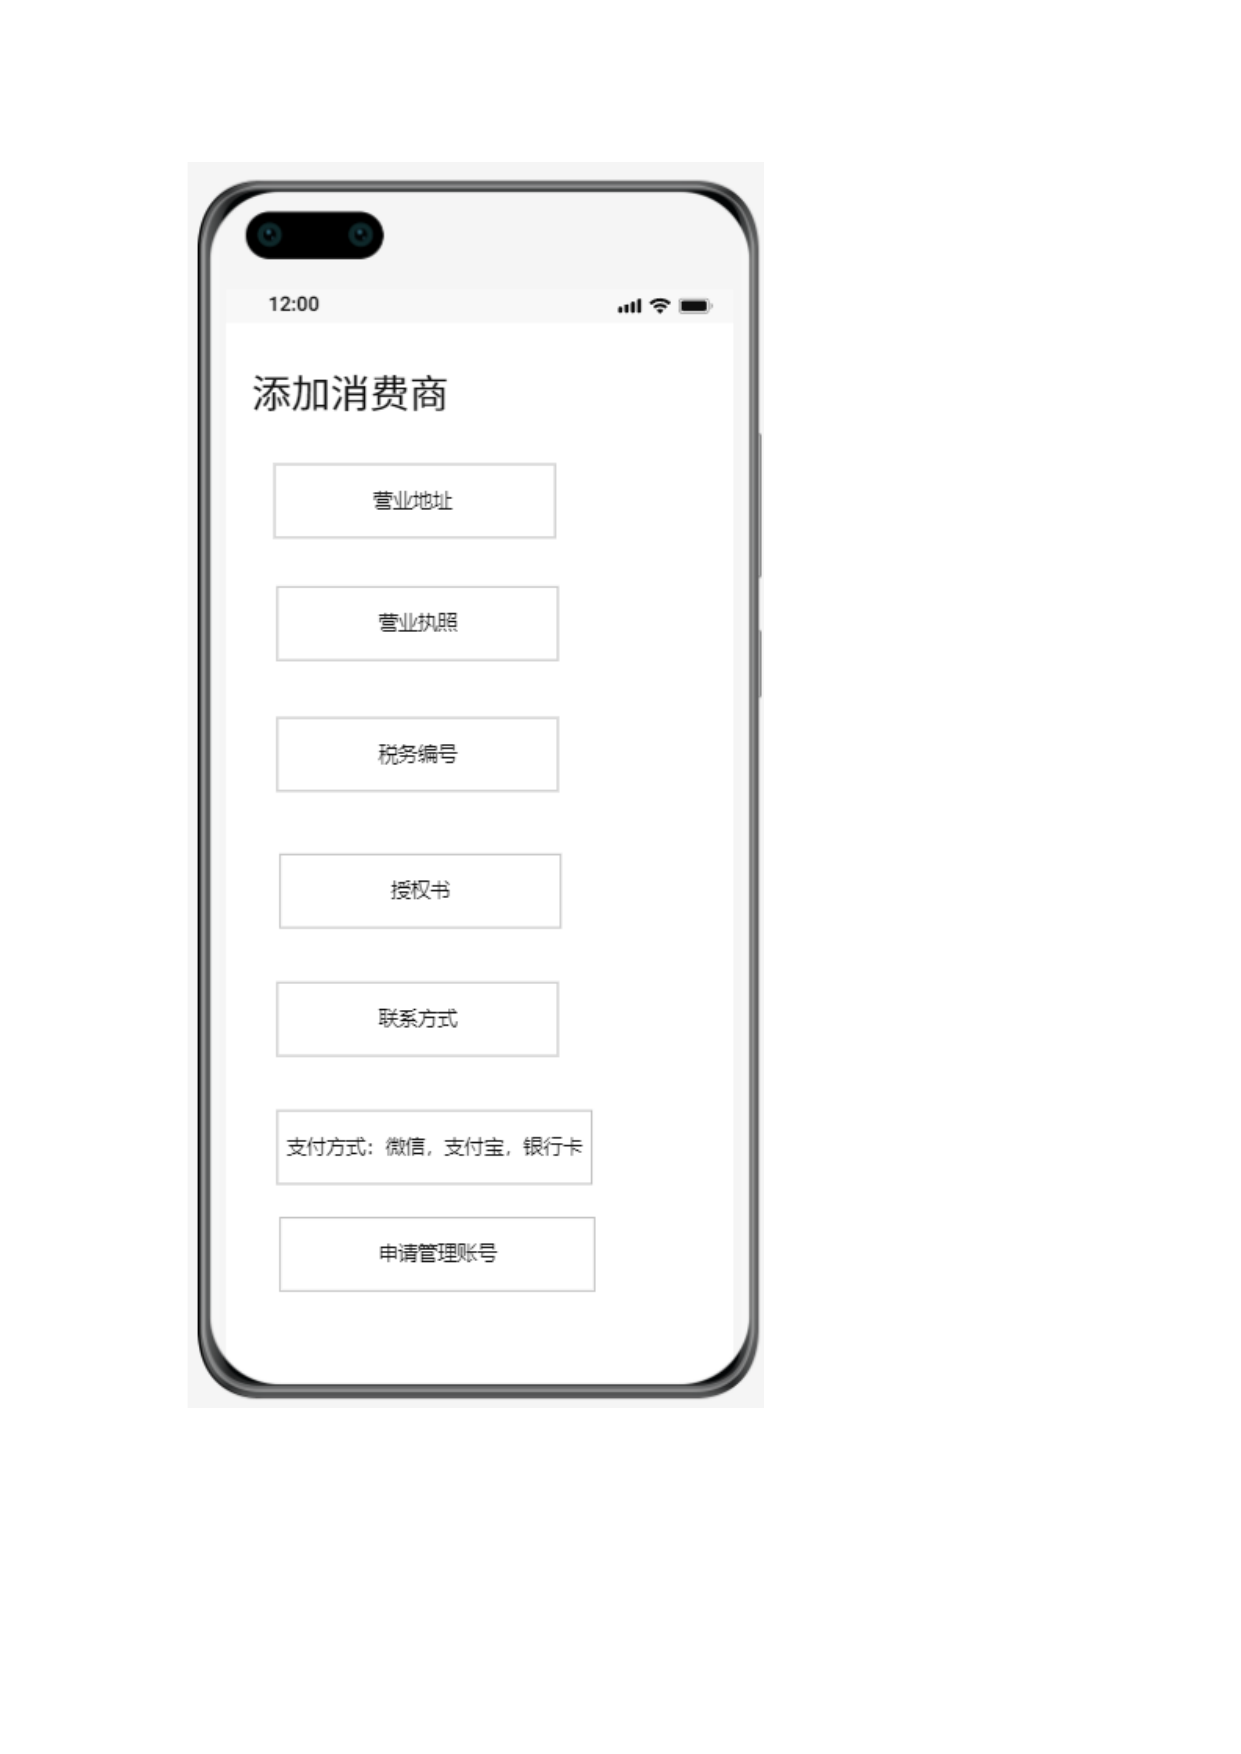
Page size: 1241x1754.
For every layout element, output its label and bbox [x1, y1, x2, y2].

picture [187, 162, 764, 1408]
